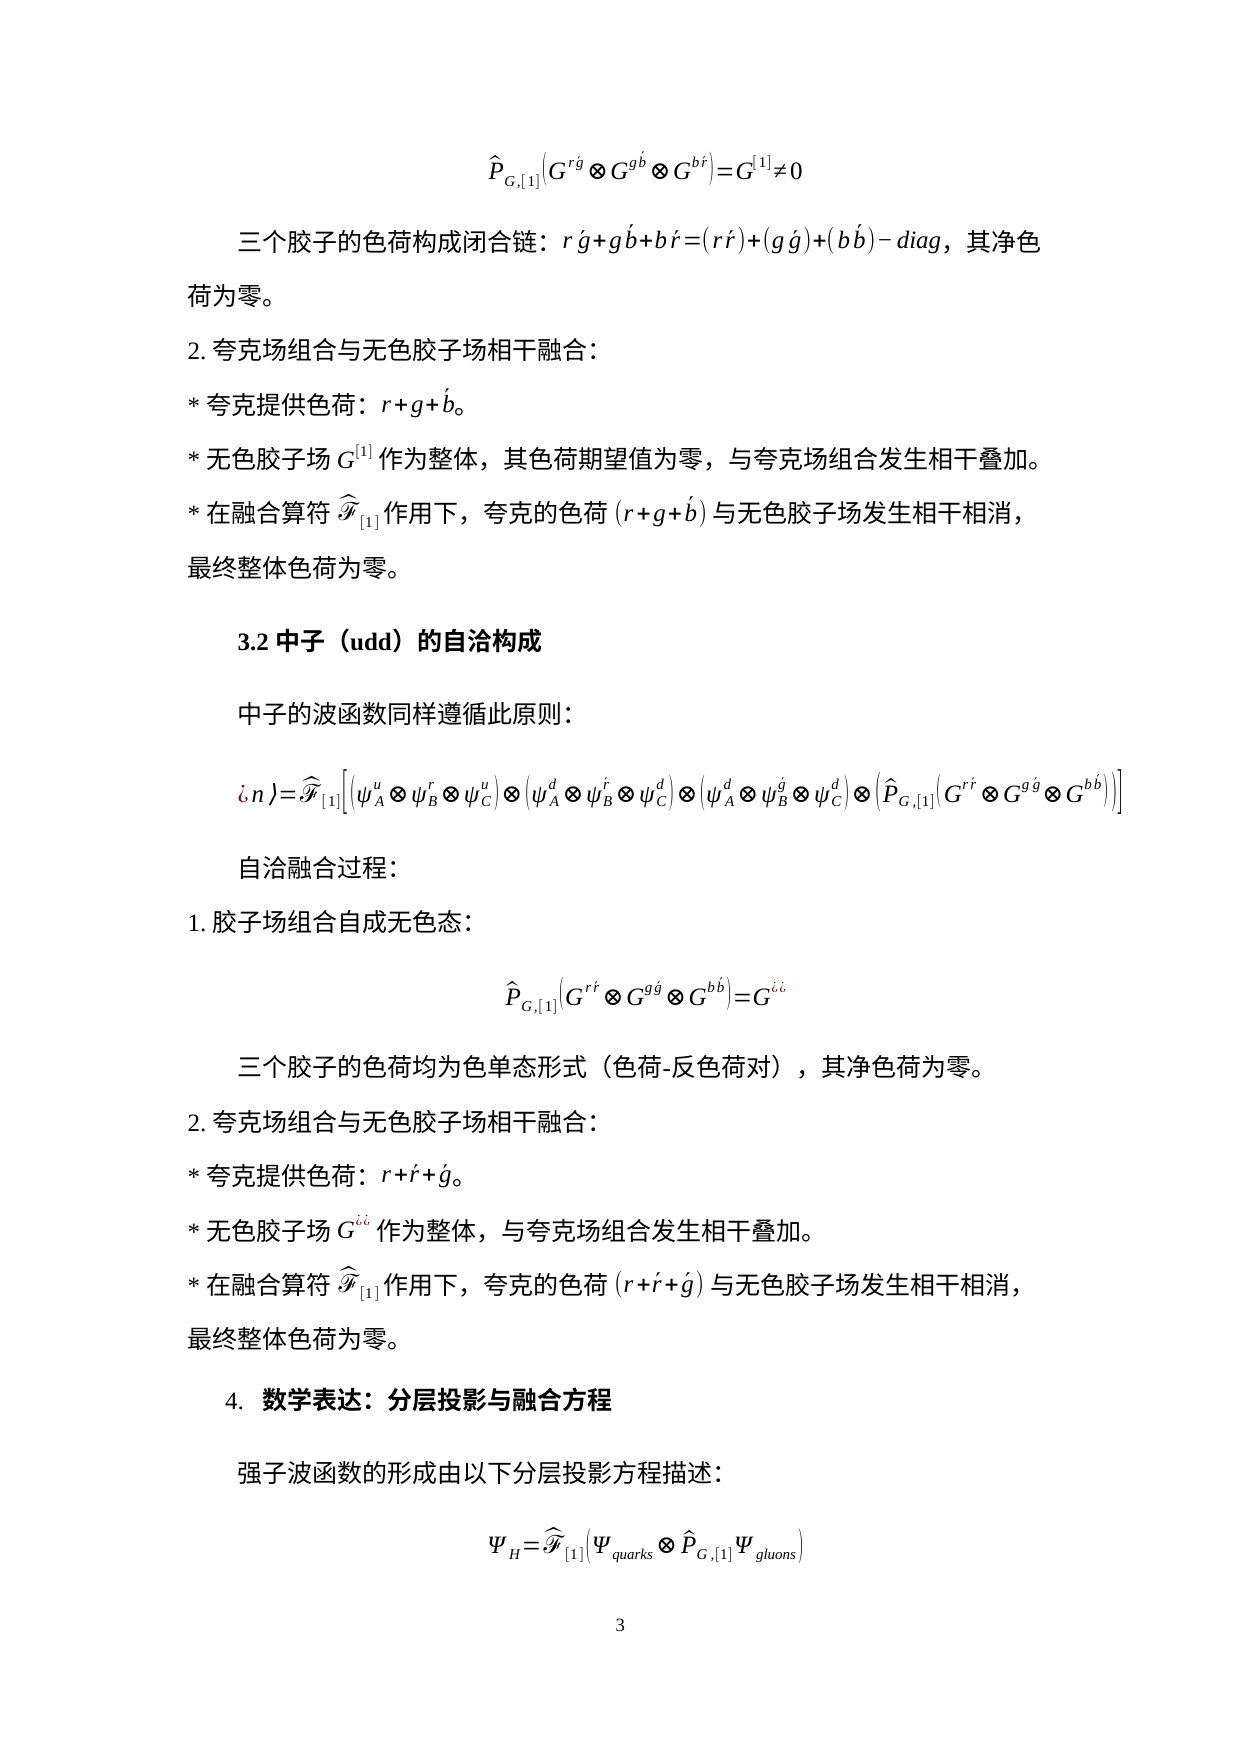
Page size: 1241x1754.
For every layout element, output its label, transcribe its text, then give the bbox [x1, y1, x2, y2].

list 数学表达：分层投影与融合方程 [225, 1381, 1053, 1417]
text 强子波函数的形成由以下分层投影方程描述： [187, 1454, 1053, 1490]
text 3.2 中子（udd）的自洽构成 [187, 622, 1053, 658]
text 自洽融合过程： 1. 胶子场组合自成无色态： [187, 848, 1053, 939]
text 中子的波函数同样遵循此原则： [187, 695, 1053, 731]
text 三个胶子的色荷构成闭合链：，其净色荷为零。 2. 夸克场组合与无色胶子场相干融合： * 夸克提供色荷：。 * 无色胶子场 作为整体，其色荷期望值为零，与夸克场组合发生相干叠加。 * 在融合算符 作用下，夸克的色荷 与无色胶子场发生相干相消，最终整体色荷为零。 [187, 222, 1053, 585]
text 三个胶子的色荷均为色单态形式（色荷-反色荷对），其净色荷为零。 2. 夸克场组合与无色胶子场相干融合： * 夸克提供色荷：。 * 无色胶子场 作为整体，与夸克场组合发生相干叠加。 * 在融合算符 作用下，夸克的色荷 与无色胶子场发生相干相消，最终整体色荷为零。 [187, 1048, 1053, 1356]
